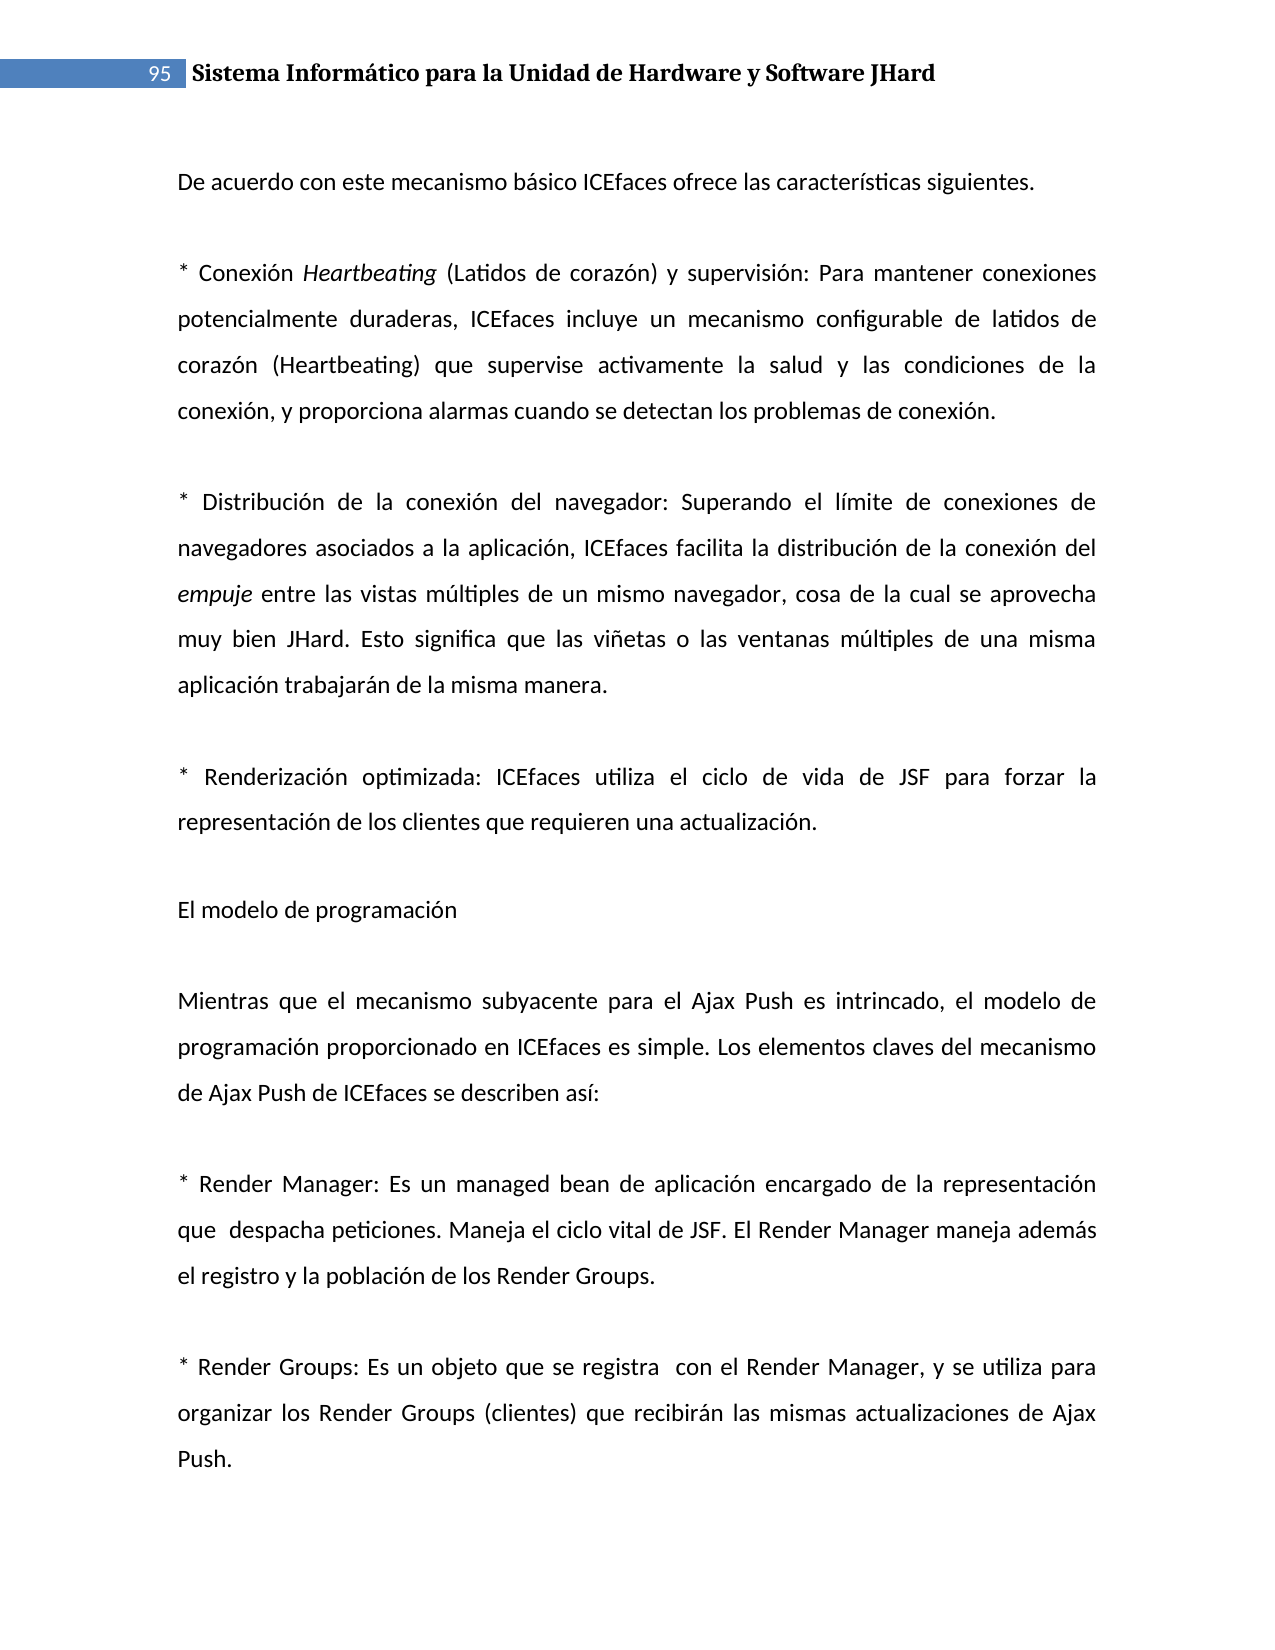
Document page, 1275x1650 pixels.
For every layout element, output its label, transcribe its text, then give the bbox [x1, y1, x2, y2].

text * Distribución de la conexión del navegador: Superando el límite de conexiones de navegadores asociados a la aplicación, ICEfaces facilita la distribución de la conexión del empuje entre las vistas múltiples de un mismo navegador, cosa de la cual se aprovecha muy bien JHard. Esto significa que las viñetas o las ventanas múltiples de una misma aplicación trabajarán de la misma manera. [177, 486, 1098, 700]
text * Render Manager: Es un managed bean de aplicación encargado de la representación que despacha peticiones. Maneja el ciclo vital de JSF. El Render Manager maneja además el registro y la población de los Render Groups. [177, 1168, 1098, 1290]
text * Render Groups: Es un objeto que se registra con el Render Manager, y se utiliza para organizar los Render Groups (clientes) que recibirán las mismas actualizaciones de Ajax Push. [177, 1351, 1098, 1473]
text Mientras que el mecanismo subyacente para el Ajax Push es intrincado, el modelo de programación proporcionado en ICEfaces es simple. Los elementos claves del mecanismo de Ajax Push de ICEfaces se describen así: [177, 986, 1098, 1107]
text * Renderización optimizada: ICEfaces utiliza el ciclo de vida de JSF para forzar la representación de los clientes que requieren una actualización. [177, 761, 1098, 837]
text De acuerdo con este mecanismo básico ICEfaces ofrece las características siguientes. [177, 166, 1098, 197]
text El modelo de programación [177, 894, 1098, 924]
text * Conexión Heartbeating (Latidos de corazón) y supervisión: Para mantener conexiones potencialmente duraderas, ICEfaces incluye un mecanismo configurable de latidos de corazón (Heartbeating) que supervise activamente la salud y las condiciones de la conexión, y proporciona alarmas cuando se detectan los problemas de conexión. [177, 258, 1098, 425]
